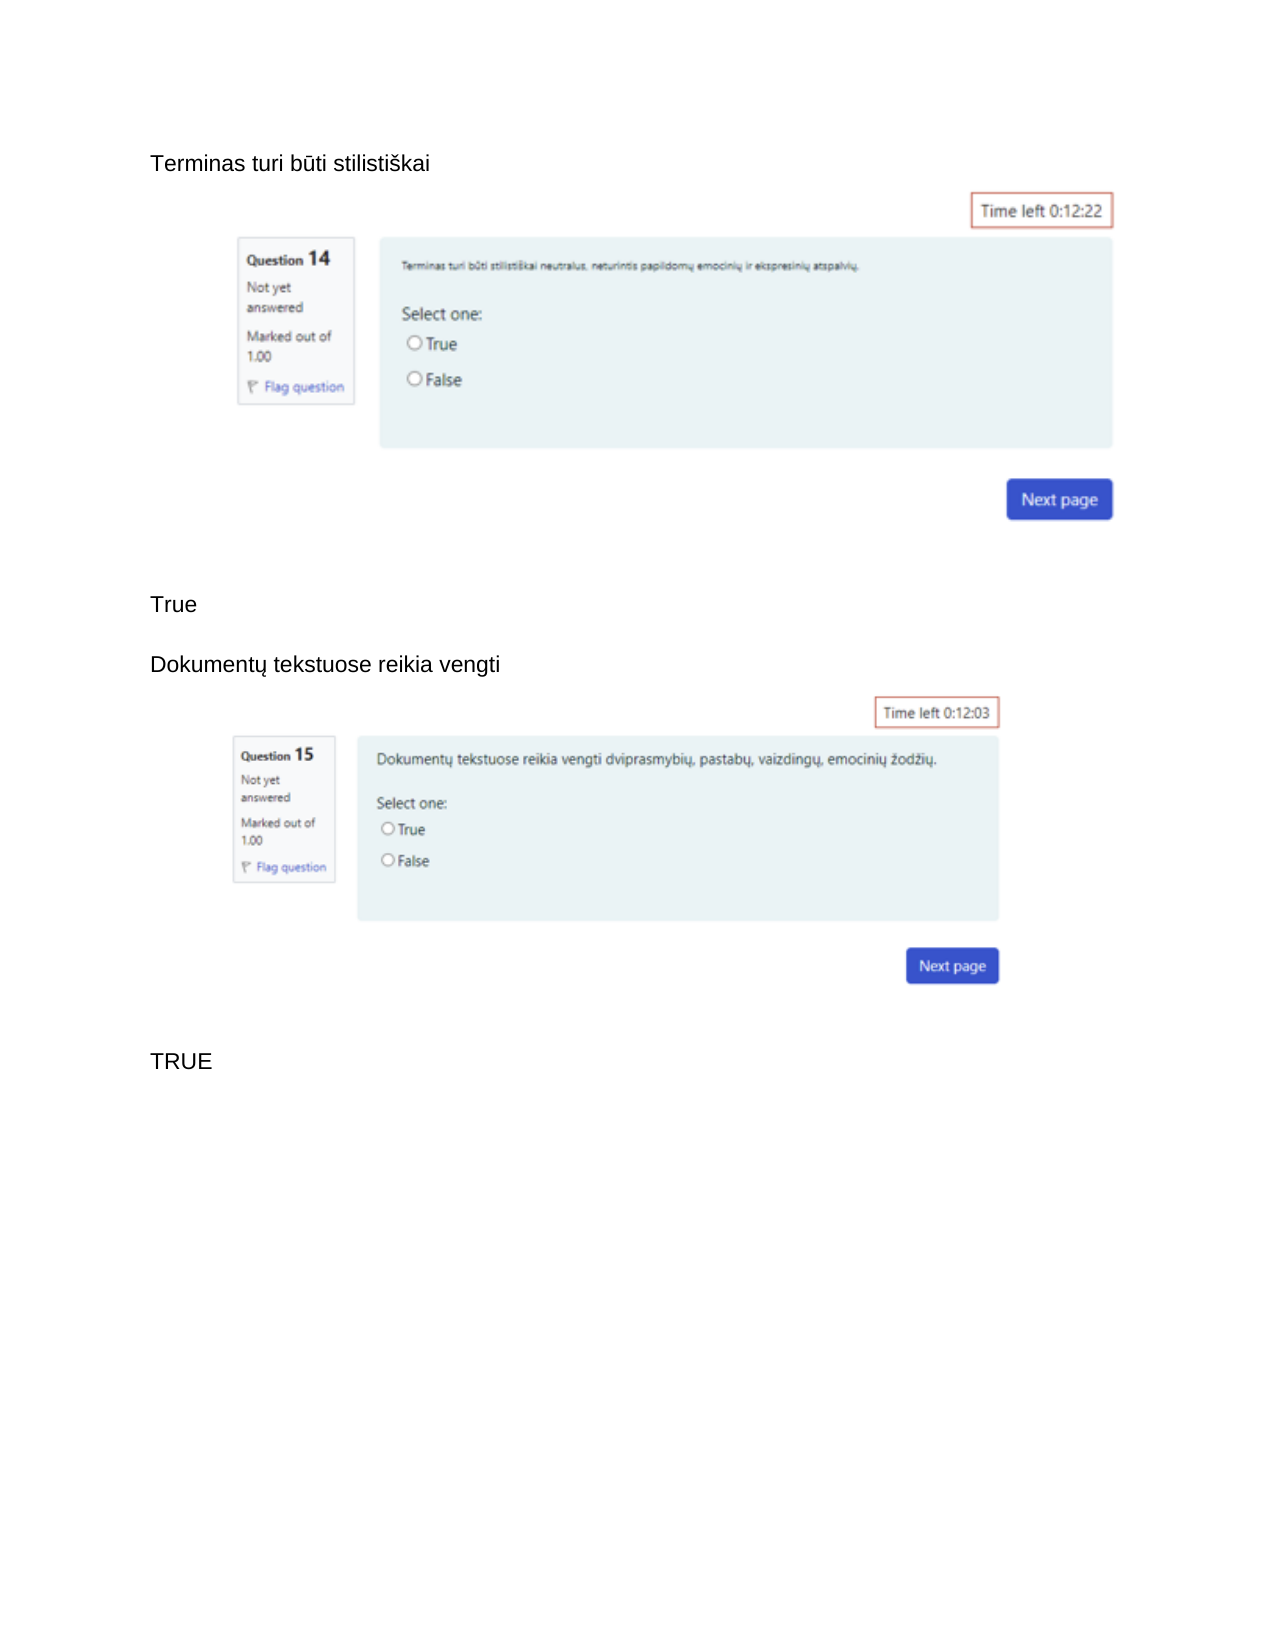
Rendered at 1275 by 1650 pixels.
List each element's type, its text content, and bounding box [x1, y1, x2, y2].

picture [150, 681, 1055, 1045]
text True [150, 591, 1125, 617]
text Terminas turi būti stilistiškai [150, 150, 1125, 176]
picture [150, 180, 1175, 588]
text Dokumentų tekstuose reikia vengti [150, 651, 1125, 678]
text TRUE [150, 1048, 1125, 1074]
